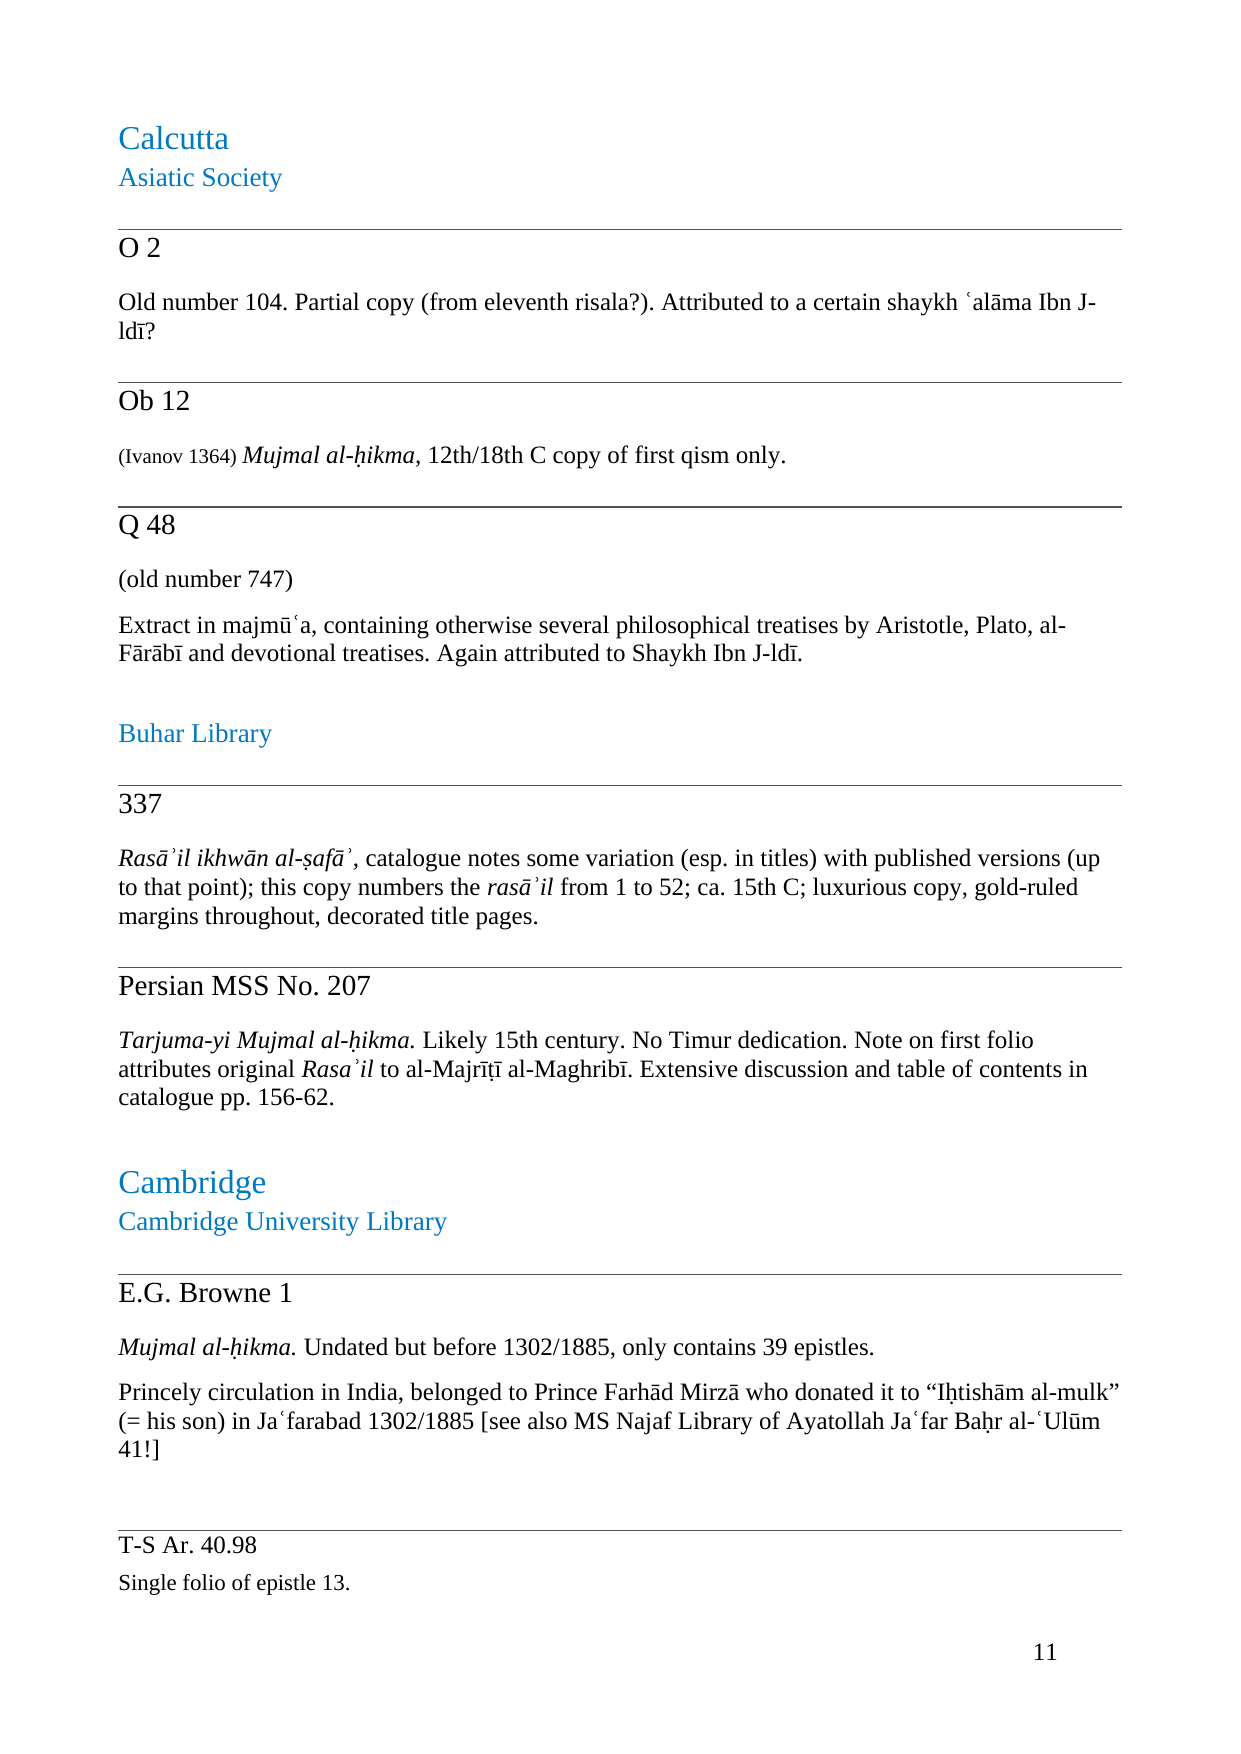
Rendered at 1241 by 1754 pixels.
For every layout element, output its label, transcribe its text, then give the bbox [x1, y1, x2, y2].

subtitle Cambridge University Library [118, 1205, 1122, 1236]
text Tarjuma-yi Mujmal al-ḥikma. Likely 15th century. No Timur dedication. Note on first folio attributes original Rasaʾil to al-Majrīṭī al-Maghribī. Extensive discussion and table of contents in catalogue pp. 156-62. [118, 1025, 1122, 1111]
subtitle E.G. Browne 1 [118, 1275, 1122, 1308]
subtitle Persian MSS No. 207 [118, 968, 1122, 1002]
text (old number 747) [118, 564, 1122, 593]
text Single folio of epistle 13. [118, 1569, 1122, 1596]
text Rasāʾil ikhwān al-ṣafāʾ, catalogue notes some variation (esp. in titles) with published versions (up to that point); this copy numbers the rasāʾil from 1 to 52; ca. 15th C; luxurious copy, gold-ruled margins throughout, decorated title pages. [118, 843, 1122, 929]
subtitle T-S Ar. 40.98 [118, 1531, 1122, 1559]
text (Ivanov 1364) Mujmal al-ḥikma, 12th/18th C copy of first qism only. [118, 440, 1122, 469]
subtitle Calcutta [118, 118, 1122, 156]
text Extract in majmūʿa, containing otherwise several philosophical treatises by Aristotle, Plato, al-Fārābī and devotional treatises. Again attributed to Shaykh Ibn J-ldī. [118, 610, 1122, 667]
subtitle O 2 [118, 230, 1122, 264]
subtitle Cambridge [118, 1163, 1122, 1201]
subtitle 337 [118, 786, 1122, 820]
subtitle Buhar Library [118, 717, 1122, 748]
text Mujmal al-ḥikma. Undated but before 1302/1885, only contains 39 epistles. [118, 1332, 1122, 1360]
text Princely circulation in India, belonged to Prince Farhād Mirzā who donated it to “Iḥtishām al-mulk” (= his son) in Jaʿfarabad 1302/1885 [see also MS Najaf Library of Ayatollah Jaʿfar Baḥr al-ʿUlūm 41!] [118, 1377, 1122, 1463]
subtitle Asiatic Society [118, 161, 1122, 192]
text Old number 104. Partial copy (from eleventh risala?). Attributed to a certain shaykh ʿalāma Ibn J-ldī? [118, 287, 1122, 345]
subtitle Q 48 [118, 508, 1122, 541]
subtitle Ob 12 [118, 383, 1122, 417]
